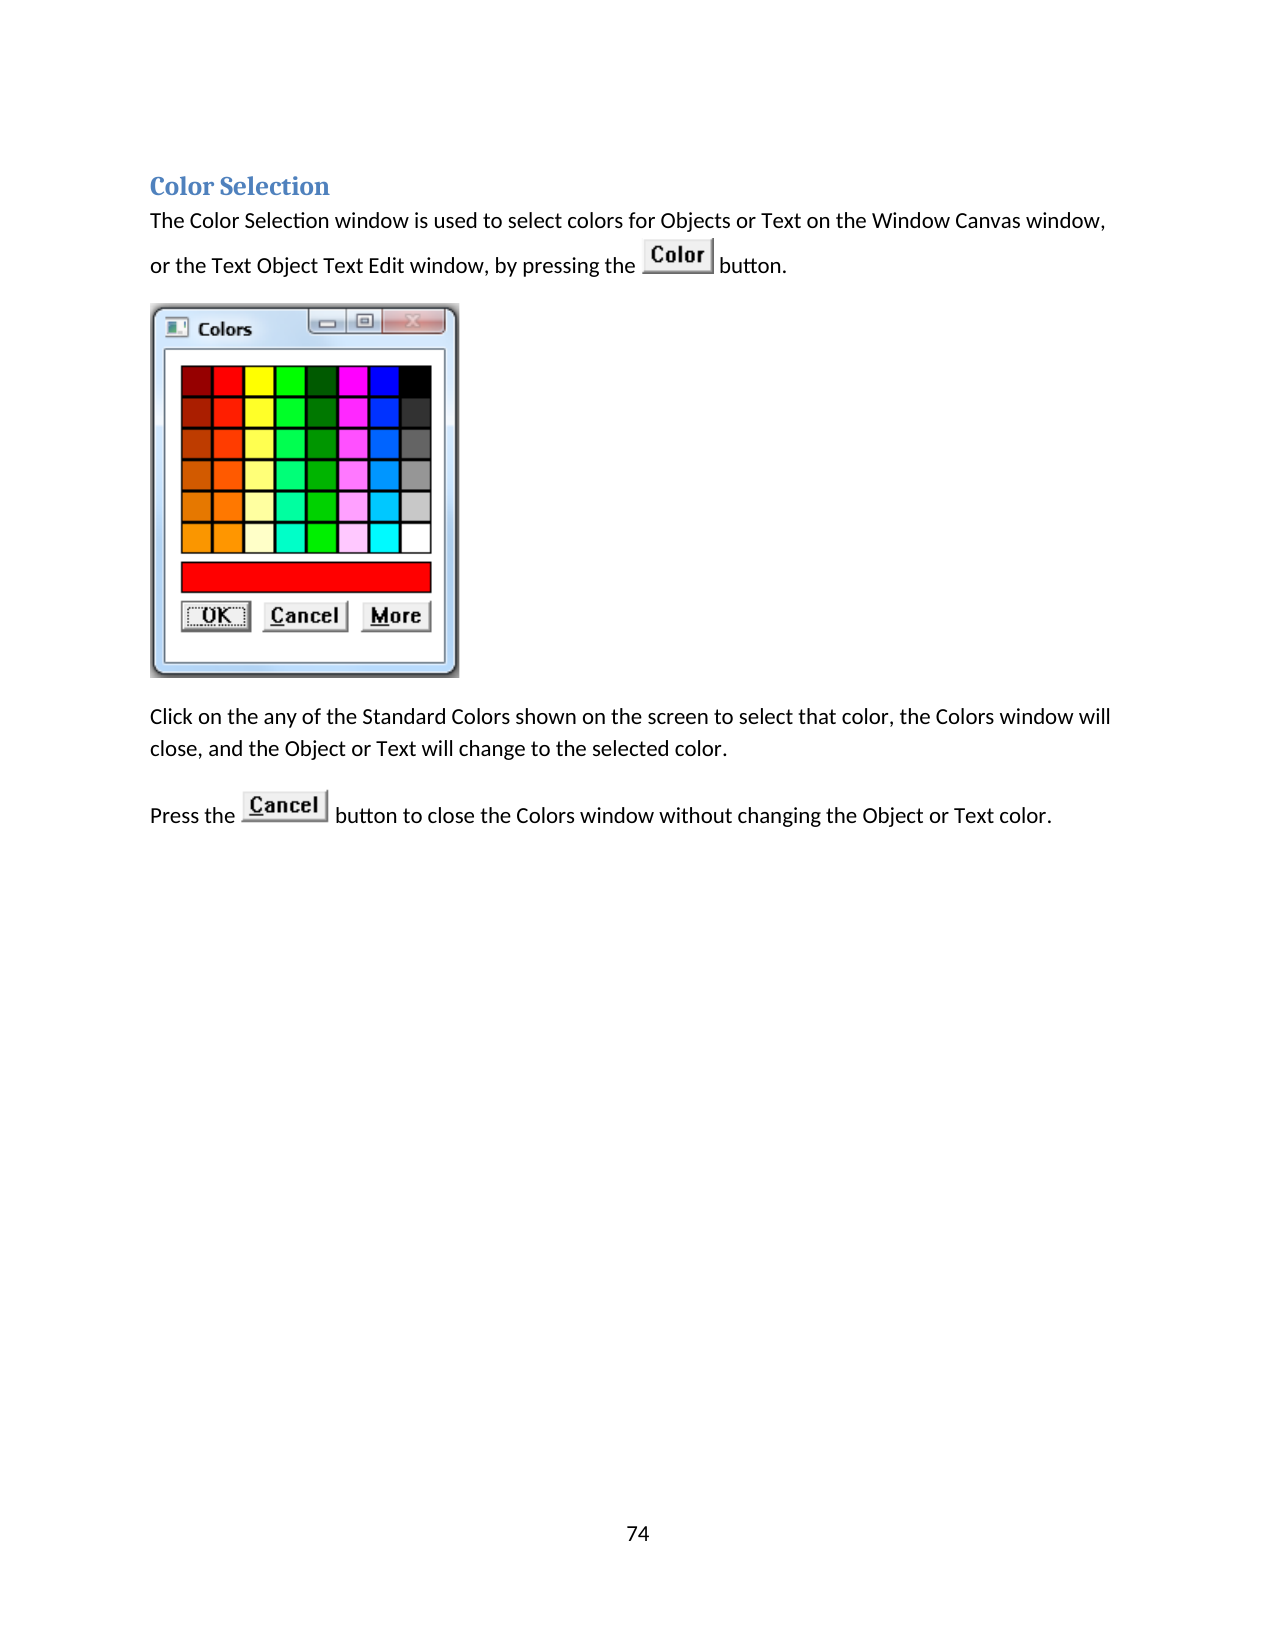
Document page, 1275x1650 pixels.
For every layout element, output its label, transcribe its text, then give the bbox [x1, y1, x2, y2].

subtitle Color Selection [150, 171, 1125, 202]
picture [150, 303, 460, 678]
picture [240, 787, 330, 824]
picture [641, 238, 714, 274]
text Press the button to close the Colors window without changing the Object or Text color. [150, 787, 1125, 829]
text The Color Selection window is used to select colors for Objects or Text on the Window Canvas window, or the Text Object Text Edit window, by pressing the button. [150, 207, 1125, 279]
text Click on the any of the Standard Colors shown on the screen to select that color, the Colors window will close, and the Object or Text will change to the selected color. [150, 702, 1125, 762]
